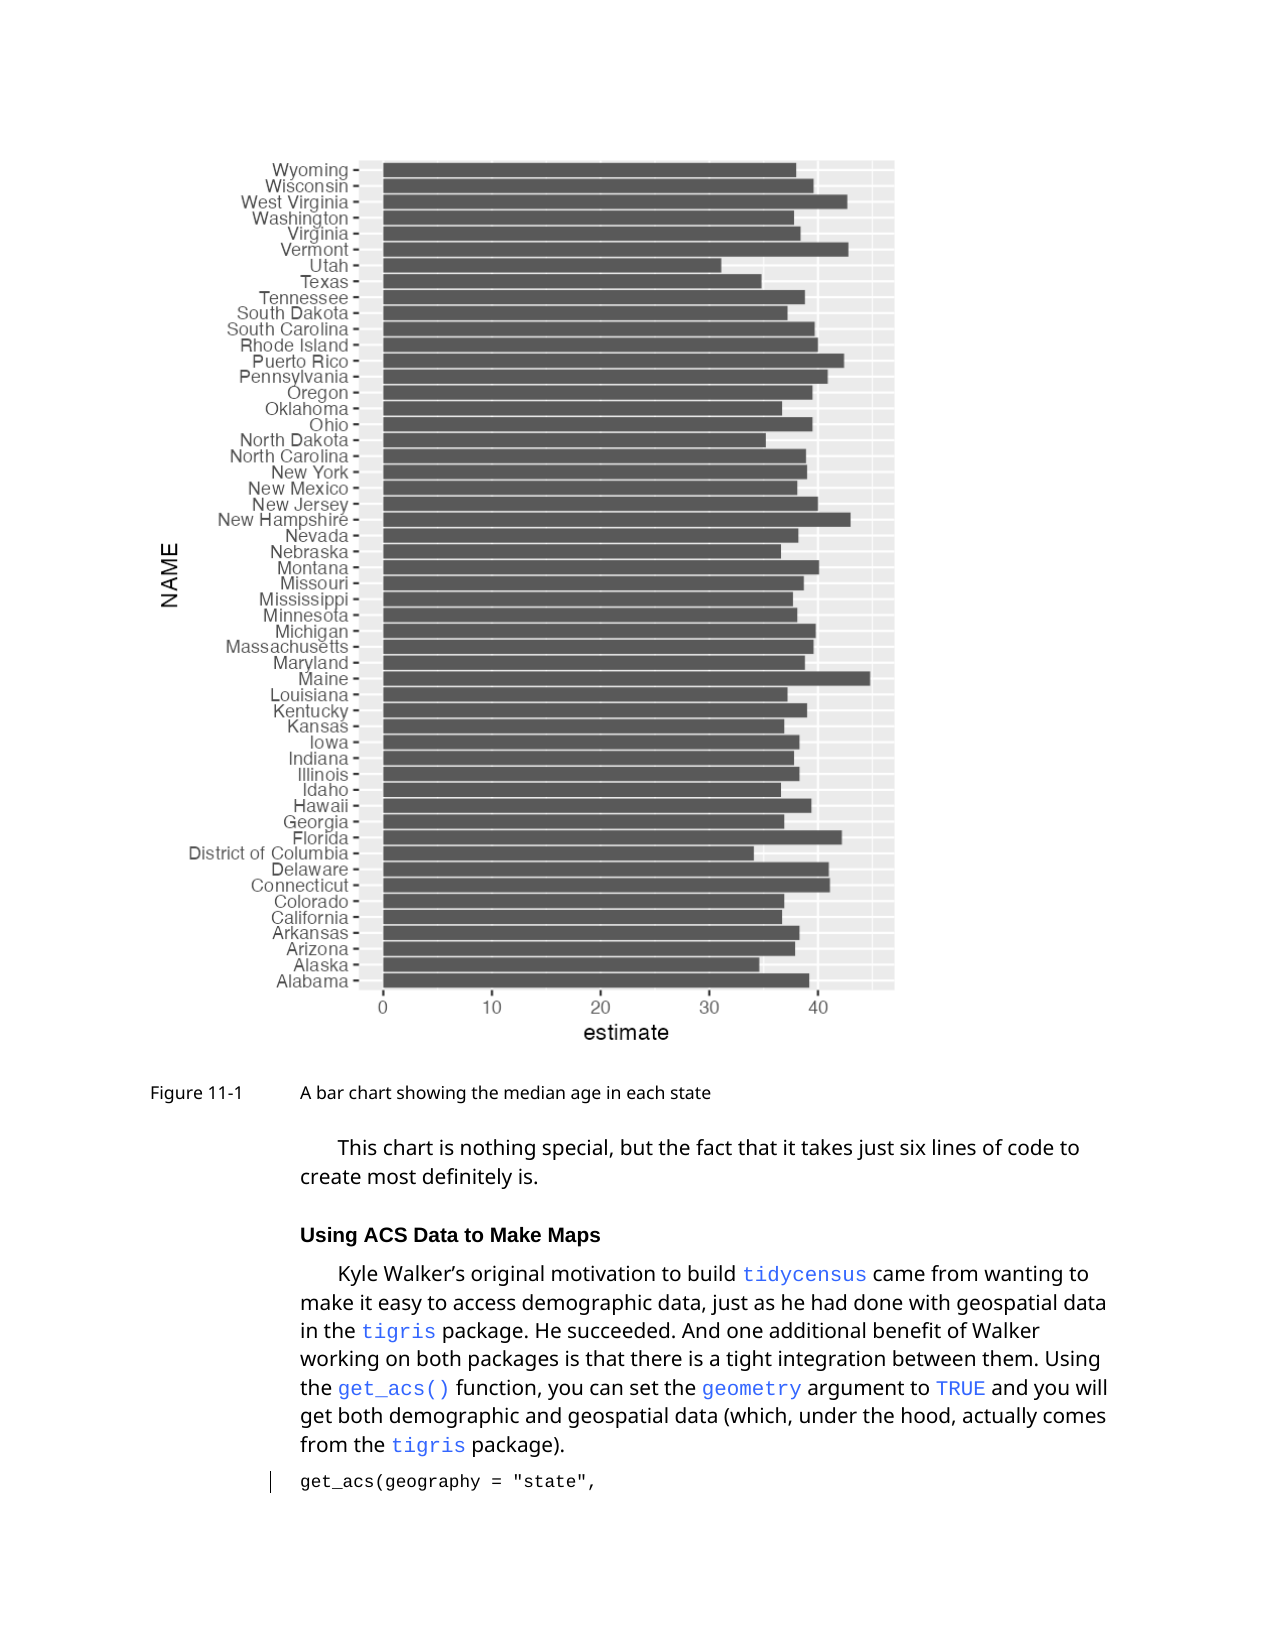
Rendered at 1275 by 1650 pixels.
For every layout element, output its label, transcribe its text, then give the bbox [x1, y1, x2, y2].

text Using ACS Data to Make Maps [300, 1215, 1125, 1247]
text This chart is nothing special, but the fact that it takes just six lines of code to create most definitely is. [300, 1133, 1125, 1190]
picture [150, 150, 905, 1056]
text get_acs(geography = "state", [271, 1471, 1125, 1493]
text A bar chart showing the median age in each state [150, 1081, 1125, 1105]
text Kyle Walker’s original motivation to build tidycensus came from wanting to make it easy to access demographic data, just as he had done with geospatial data in the tigris package. He succeeded. And one additional benefit of Walker working on both packages is that there is a tight integration between them. Using the get_acs() function, you can set the geometry argument to TRUE and you will get both demographic and geospatial data (which, under the hood, actually comes from the tigris package). [300, 1259, 1125, 1458]
